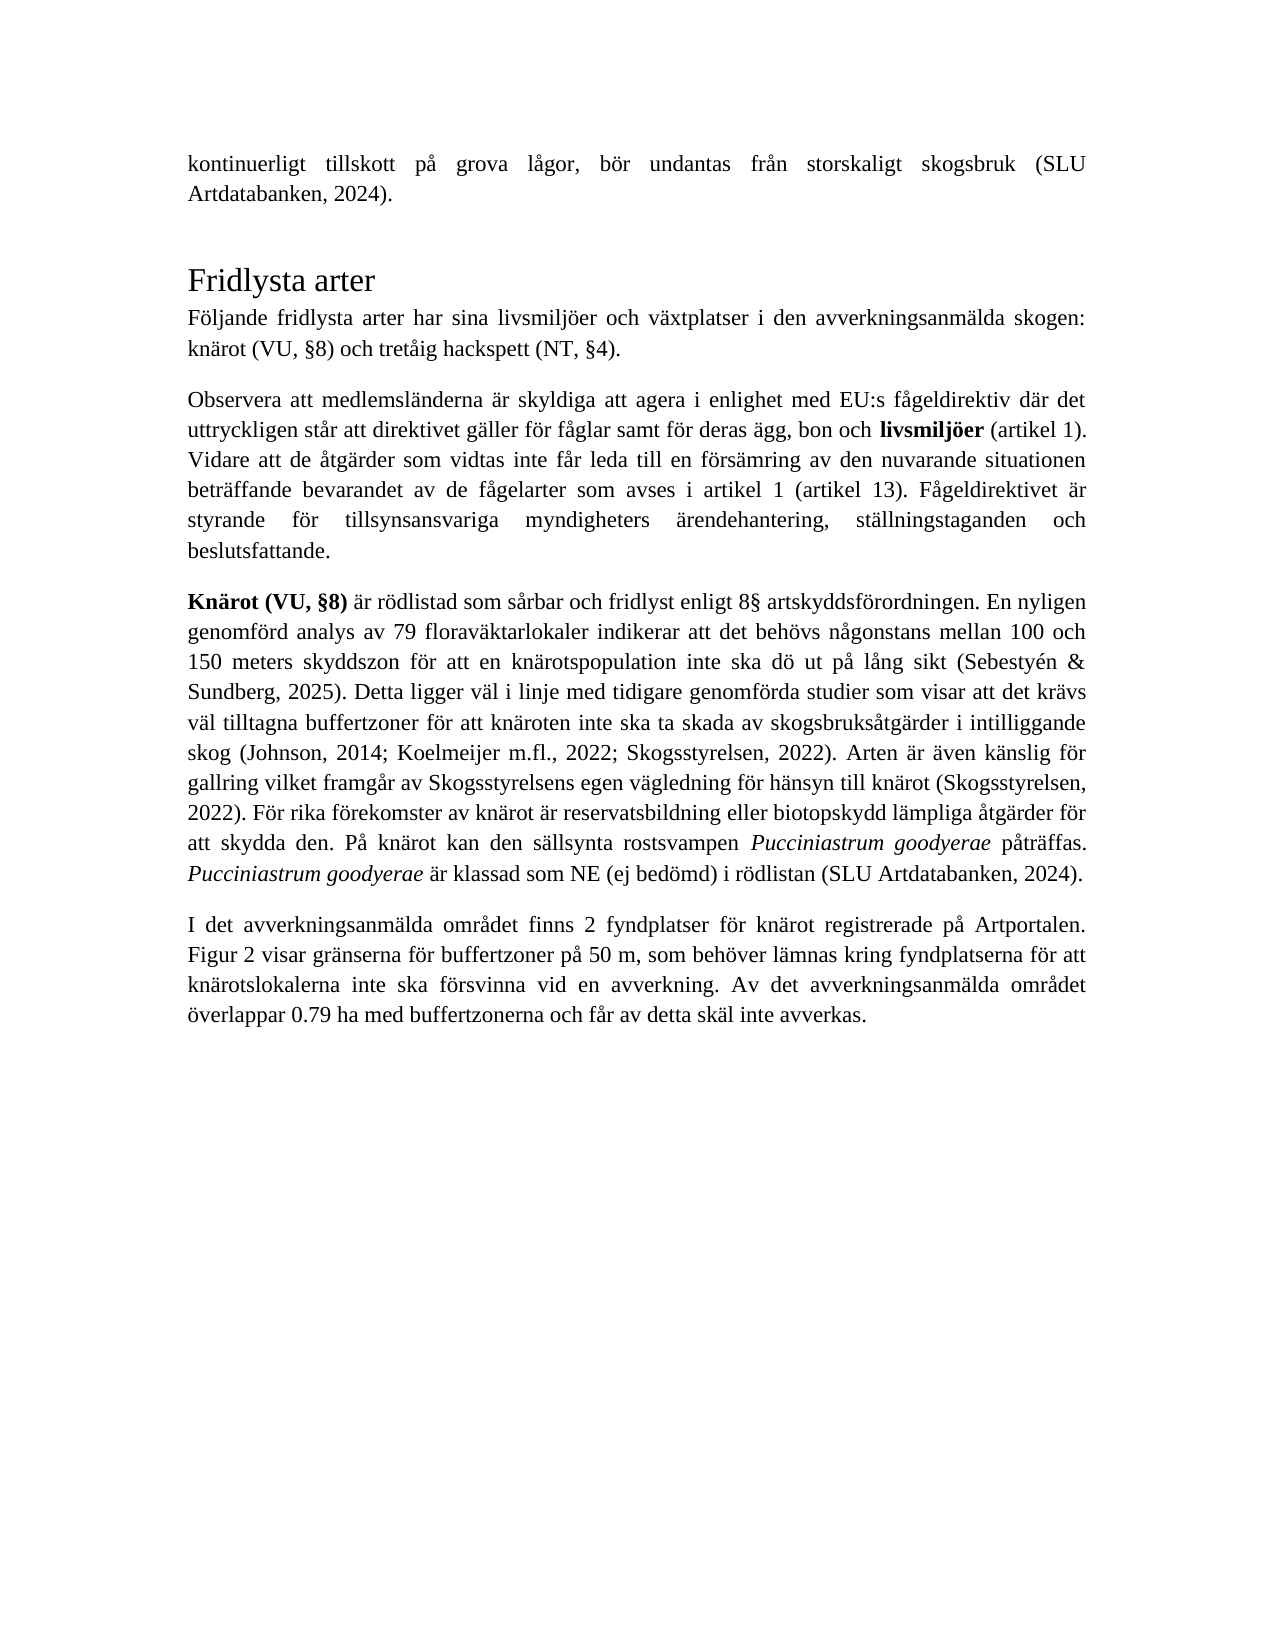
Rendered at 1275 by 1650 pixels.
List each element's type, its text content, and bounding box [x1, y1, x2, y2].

text Knärot (VU, §8) är rödlistad som sårbar och fridlyst enligt 8§ artskyddsförordningen. En nyligen genomförd analys av 79 floraväktarlokaler indikerar att det behövs någonstans mellan 100 och 150 meters skyddszon för att en knärotspopulation inte ska dö ut på lång sikt (Sebestyén & Sundberg, 2025). Detta ligger väl i linje med tidigare genomförda studier som visar att det krävs väl tilltagna buffertzoner för att knäroten inte ska ta skada av skogsbruksåtgärder i intilliggande skog (Johnson, 2014; Koelmeijer m.fl., 2022; Skogsstyrelsen, 2022). Arten är även känslig för gallring vilket framgår av Skogsstyrelsens egen vägledning för hänsyn till knärot (Skogsstyrelsen, 2022). För rika förekomster av knärot är reservatsbildning eller biotopskydd lämpliga åtgärder för att skydda den. På knärot kan den sällsynta rostsvampen Pucciniastrum goodyerae påträffas. Pucciniastrum goodyerae är klassad som NE (ej bedömd) i rödlistan (SLU Artdatabanken, 2024). [187, 588, 1087, 886]
text I det avverkningsanmälda området finns 2 fyndplatser för knärot registrerade på Artportalen. Figur 2 visar gränserna för buffertzoner på 50 m, som behöver lämnas kring fyndplatserna för att knärotslokalerna inte ska försvinna vid en avverkning. Av det avverkningsanmälda området överlappar 0.79 ha med buffertzonerna och får av detta skäl inte avverkas. [187, 911, 1087, 1028]
subtitle Fridlysta arter [187, 260, 1087, 299]
text Observera att medlemsländerna är skyldiga att agera i enlighet med EU:s fågeldirektiv där det uttryckligen står att direktivet gäller för fåglar samt för deras ägg, bon och livsmiljöer (artikel 1). Vidare att de åtgärder som vidtas inte får leda till en försämring av den nuvarande situationen beträffande bevarandet av de fågelarter som avses i artikel 1 (artikel 13). Fågeldirektivet är styrande för tillsynsansvariga myndigheters ärendehantering, ställningstaganden och beslutsfattande. [187, 386, 1087, 563]
text Följande fridlysta arter har sina livsmiljöer och växtplatser i den avverkningsanmälda skogen: knärot (VU, §8) och tretåig hackspett (NT, §4). [187, 304, 1087, 361]
